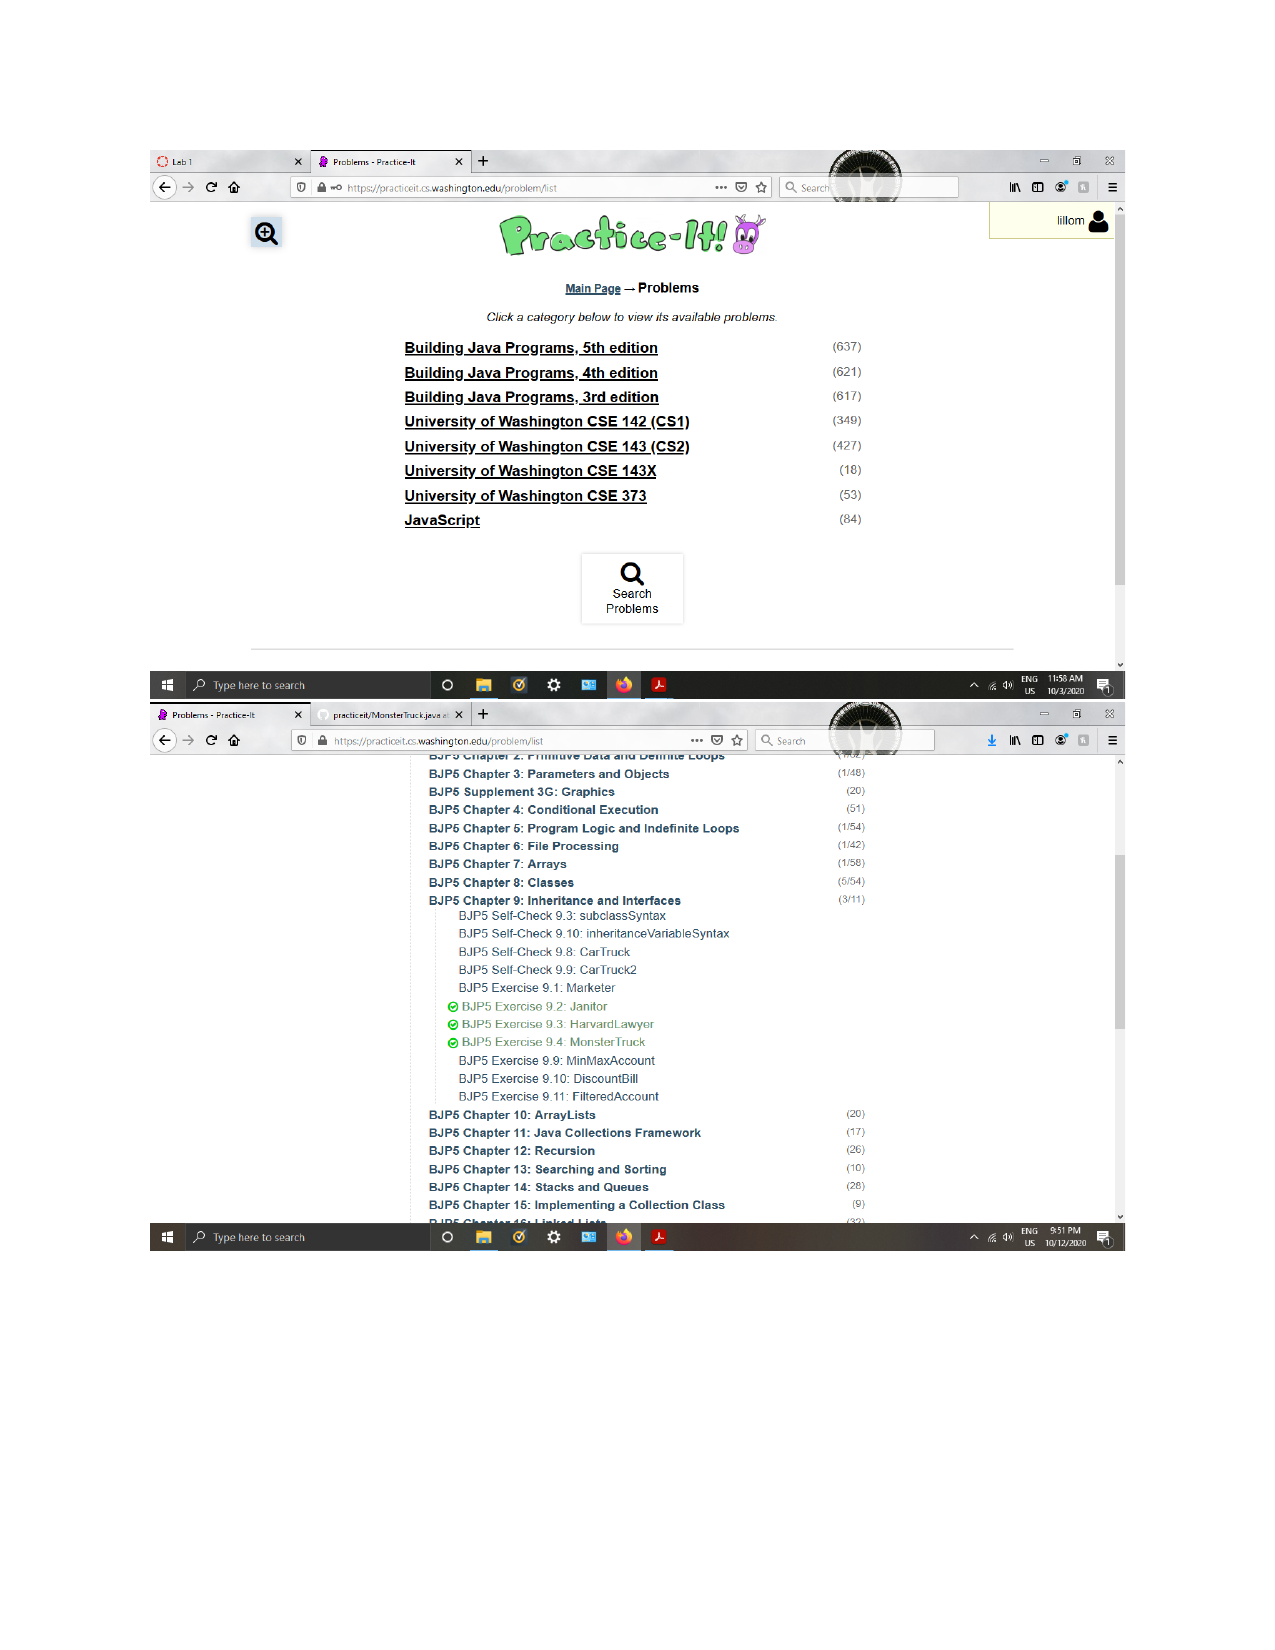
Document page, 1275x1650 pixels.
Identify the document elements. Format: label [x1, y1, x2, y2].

picture [150, 702, 1125, 1251]
picture [150, 150, 1125, 699]
